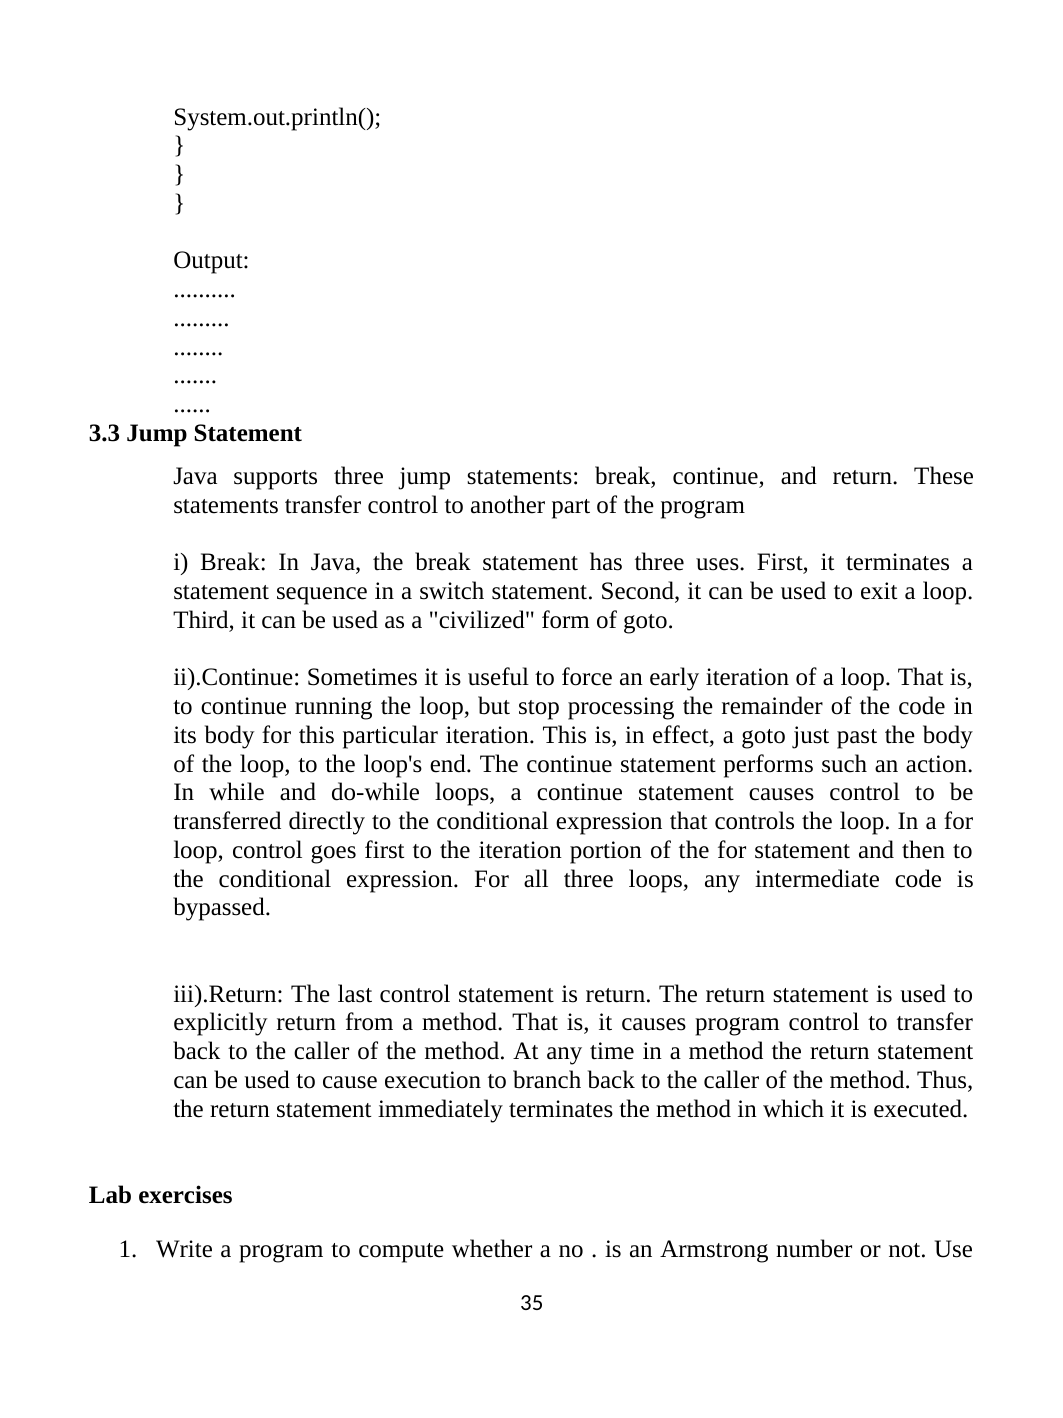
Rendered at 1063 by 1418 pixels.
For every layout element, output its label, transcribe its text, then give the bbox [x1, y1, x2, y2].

list } [173, 188, 974, 217]
list ...... [173, 389, 974, 418]
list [118, 1234, 974, 1263]
list Jump Statement [89, 418, 974, 447]
text Lab exercises [89, 1180, 974, 1209]
list ii).Continue: Sometimes it is useful to force an early iteration of a loop. That is, to continue running the loop, but stop processing the remainder of the code in its body for this particular iteration. This is, in effect, a goto just past the body of the loop, to the loop's end. The continue statement performs such an action. In while and do-while loops, a continue statement causes control to be transferred directly to the conditional expression that controls the loop. In a for loop, control goes first to the iteration portion of the for statement and then to the conditional expression. For all three loops, any intermediate code is bypassed. [173, 662, 974, 921]
list } [173, 131, 974, 159]
list } [173, 159, 974, 188]
list Java supports three jump statements: break, continue, and return. These statements transfer control to another part of the program [173, 461, 974, 519]
list System.out.println(); [173, 102, 974, 131]
list iii).Return: The last control statement is return. The return statement is used to explicitly return from a method. That is, it causes program control to transfer back to the caller of the method. At any time in a method the return statement can be used to cause execution to branch back to the caller of the method. Thus, the return statement immediately terminates the method in which it is executed. [173, 979, 974, 1122]
list .......... [173, 274, 974, 303]
list i) Break: In Java, the break statement has three uses. First, it terminates a statement sequence in a switch statement. Second, it can be used to exit a loop. Third, it can be used as a "civilized" form of goto. [173, 547, 974, 634]
list ........ [173, 332, 974, 361]
list ......... [173, 303, 974, 332]
list ....... [173, 361, 974, 389]
list Output: [173, 246, 974, 274]
